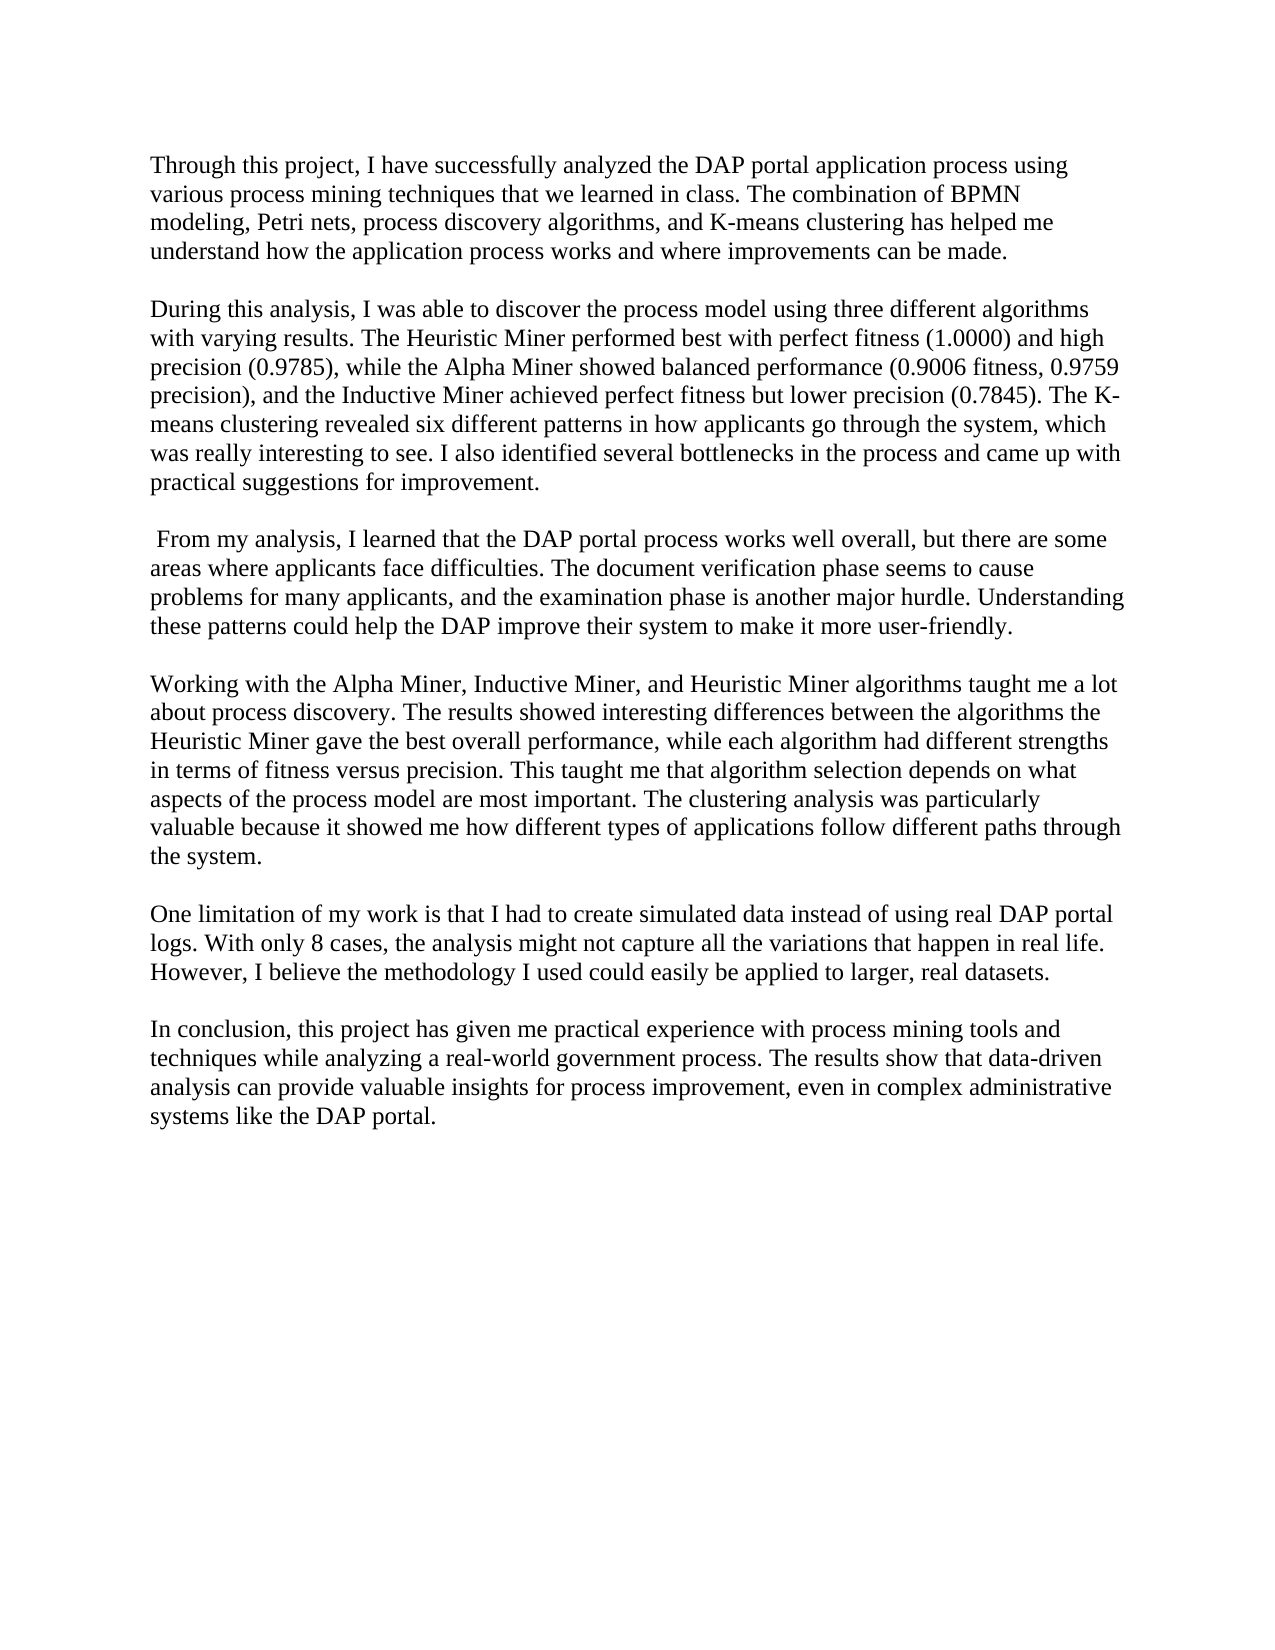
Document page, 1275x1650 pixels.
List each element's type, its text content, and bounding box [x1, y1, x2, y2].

text During this analysis, I was able to discover the process model using three different algorithms with varying results. The Heuristic Miner performed best with perfect fitness (1.0000) and high precision (0.9785), while the Alpha Miner showed balanced performance (0.9006 fitness, 0.9759 precision), and the Inductive Miner achieved perfect fitness but lower precision (0.7845). The K-means clustering revealed six different patterns in how applicants go through the system, which was really interesting to see. I also identified several bottlenecks in the process and came up with practical suggestions for improvement. [150, 294, 1125, 495]
text One limitation of my work is that I had to create simulated data instead of using real DAP portal logs. With only 8 cases, the analysis might not capture all the variations that happen in real life. However, I believe the methodology I used could easily be applied to larger, real datasets. [150, 899, 1125, 985]
text Working with the Alpha Miner, Inductive Miner, and Heuristic Miner algorithms taught me a lot about process discovery. The results showed interesting differences between the algorithms the Heuristic Miner gave the best overall performance, while each algorithm had different strengths in terms of fitness versus precision. This taught me that algorithm selection depends on what aspects of the process model are most important. The clustering analysis was particularly valuable because it showed me how different types of applications follow different paths through the system. [150, 669, 1125, 870]
text In conclusion, this project has given me practical experience with process mining tools and techniques while analyzing a real-world government process. The results show that data-driven analysis can provide valuable insights for process improvement, even in complex administrative systems like the DAP portal. [150, 1014, 1125, 1129]
text Through this project, I have successfully analyzed the DAP portal application process using various process mining techniques that we learned in class. The combination of BPMN modeling, Petri nets, process discovery algorithms, and K-means clustering has helped me understand how the application process works and where improvements can be made. [150, 150, 1125, 265]
text From my analysis, I learned that the DAP portal process works well overall, but there are some areas where applicants face difficulties. The document verification phase seems to cause problems for many applicants, and the examination phase is another major hurdle. Understanding these patterns could help the DAP improve their system to make it more user-friendly. [150, 524, 1125, 639]
